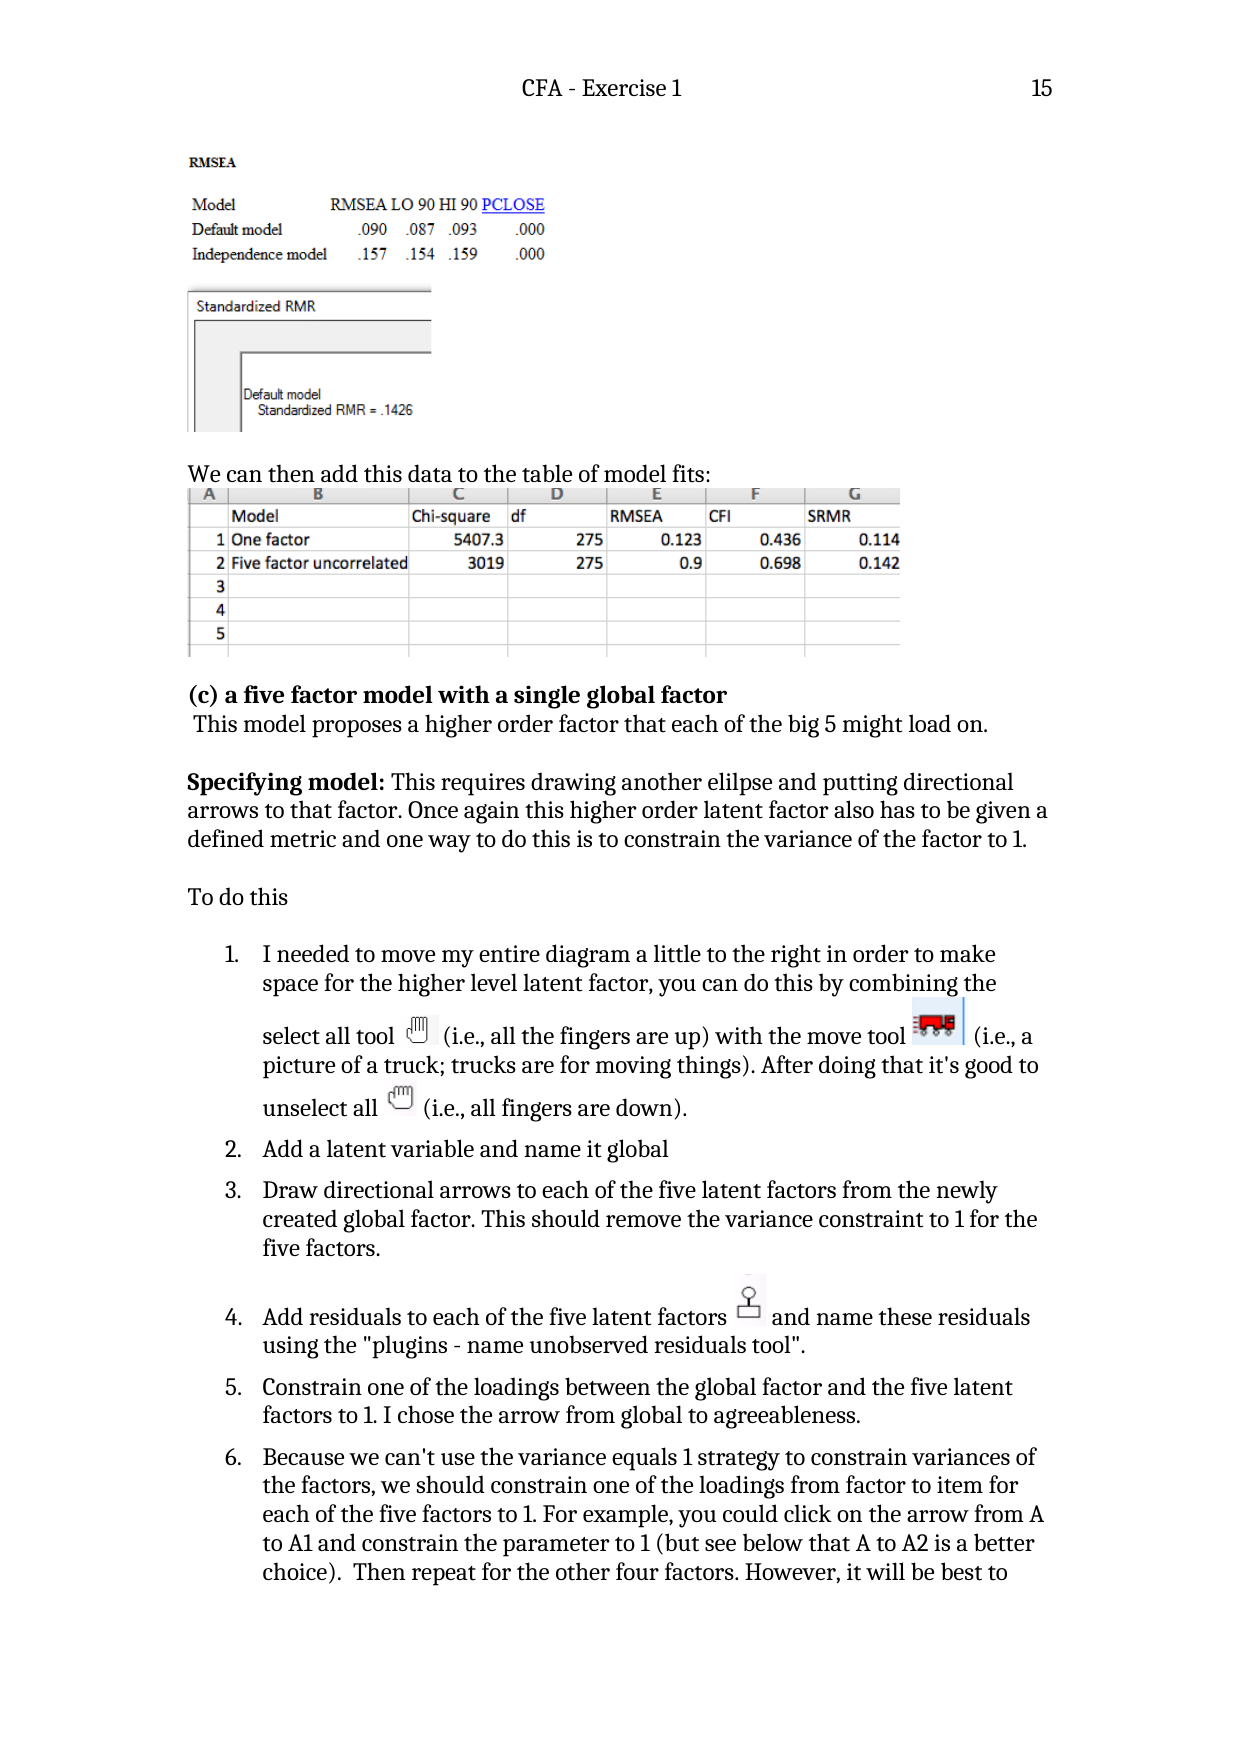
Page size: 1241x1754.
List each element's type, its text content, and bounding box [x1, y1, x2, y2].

subtitle (c) a five factor model with a single global factor [187, 681, 1053, 710]
text This model proposes a higher order factor that each of the big 5 might load on. [187, 710, 1053, 739]
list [225, 1443, 1053, 1586]
picture [912, 997, 968, 1045]
list Draw directional arrows to each of the five latent factors from the newly created global factor. This should remove the variance constraint to 1 for the five factors. [225, 1176, 1053, 1262]
picture [383, 1079, 417, 1116]
text We can then add this data to the table of model fits: [187, 460, 1053, 489]
picture [732, 1274, 767, 1326]
text To do this [187, 882, 1053, 911]
picture [400, 1015, 443, 1045]
list Add a latent variable and name it global [225, 1135, 1053, 1163]
picture [187, 488, 901, 657]
list Add residuals to each of the five latent factors and name these residuals using the "plugins - name unobserved residuals tool". [225, 1275, 1053, 1360]
text Specifying model: This requires drawing another elilpse and putting directional arrows to that factor. Once again this higher order latent factor also has to be given a defined metric and one way to do this is to constrain the variance of the factor to 1. [187, 767, 1053, 854]
list I needed to move my entire diagram a little to the right in order to make space for the higher level latent factor, you can do this by combining the select all tool (i.e., all the fingers are up) with the move tool (i.e., a picture of a truck; trucks are for moving things). After doing that it's good to unselect all (i.e., all fingers are down). [225, 940, 1053, 1122]
picture [187, 150, 582, 432]
list Constrain one of the loadings between the global factor and the five latent factors to 1. I chose the arrow from global to agreeableness. [225, 1373, 1053, 1430]
